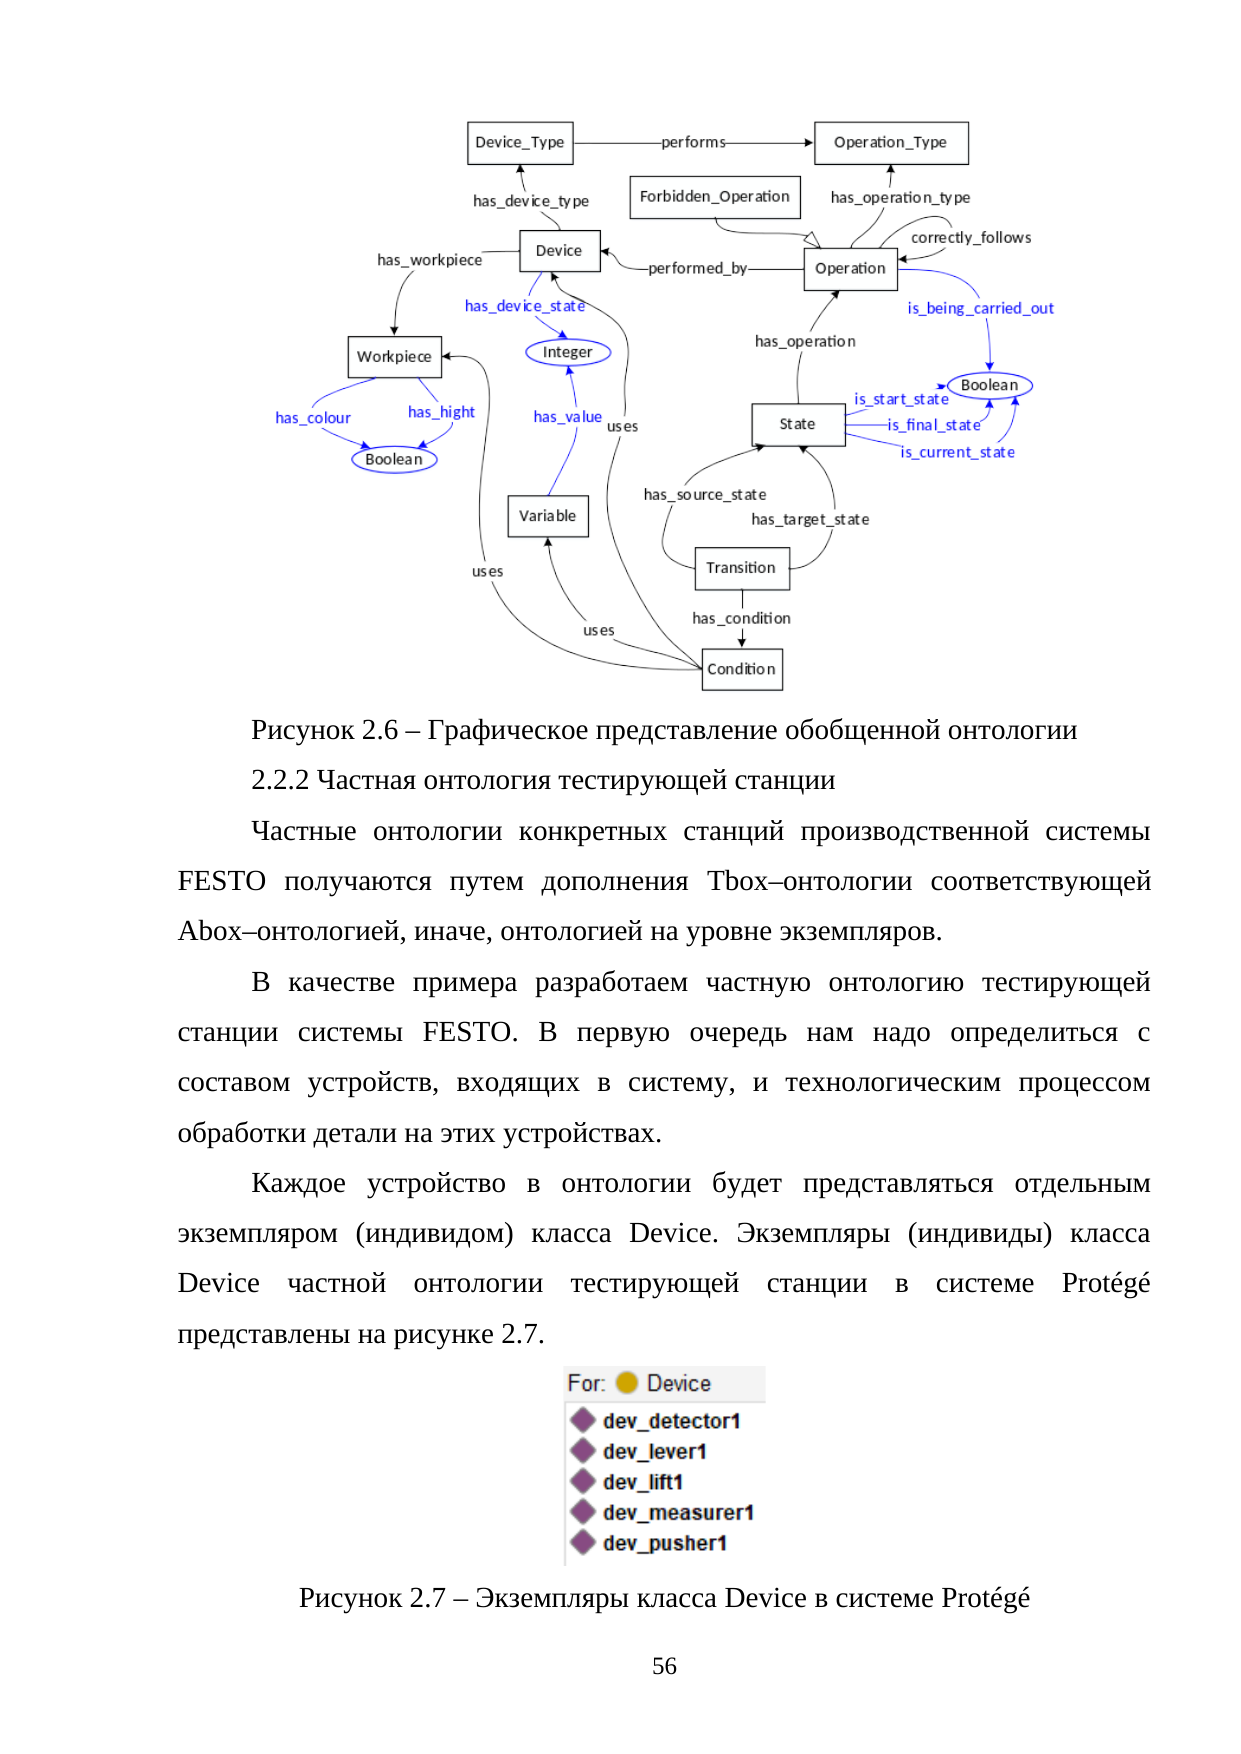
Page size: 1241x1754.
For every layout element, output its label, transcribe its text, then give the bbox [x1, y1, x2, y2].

text 2.2.2 Частная онтология тестирующей станции [177, 762, 1152, 796]
text Каждое устройство в онтологии будет представляться отдельным экземпляром (индивидом) класса Device. Экземпляры (индивиды) класса Device частной онтологии тестирующей станции в системе Protégé представлены на рисунке 2.7. [177, 1165, 1152, 1349]
picture [563, 1366, 766, 1566]
text Рисунок 2.7 – Экземпляры класса Device в системе Protégé [177, 1580, 1152, 1613]
text В качестве примера разработаем частную онтологию тестирующей станции системы FESTO. В первую очередь нам надо определиться с составом устройств, входящих в систему, и технологическим процессом обработки детали на этих устройствах. [177, 964, 1152, 1148]
text Частные онтологии конкретных станций производственной системы FESTO получаются путем дополнения Tbox–онтологии соответствующей Abox–онтологией, иначе, онтологией на уровне экземпляров. [177, 813, 1152, 947]
text Рисунок 2.6 – Графическое представление обобщенной онтологии [177, 712, 1152, 746]
